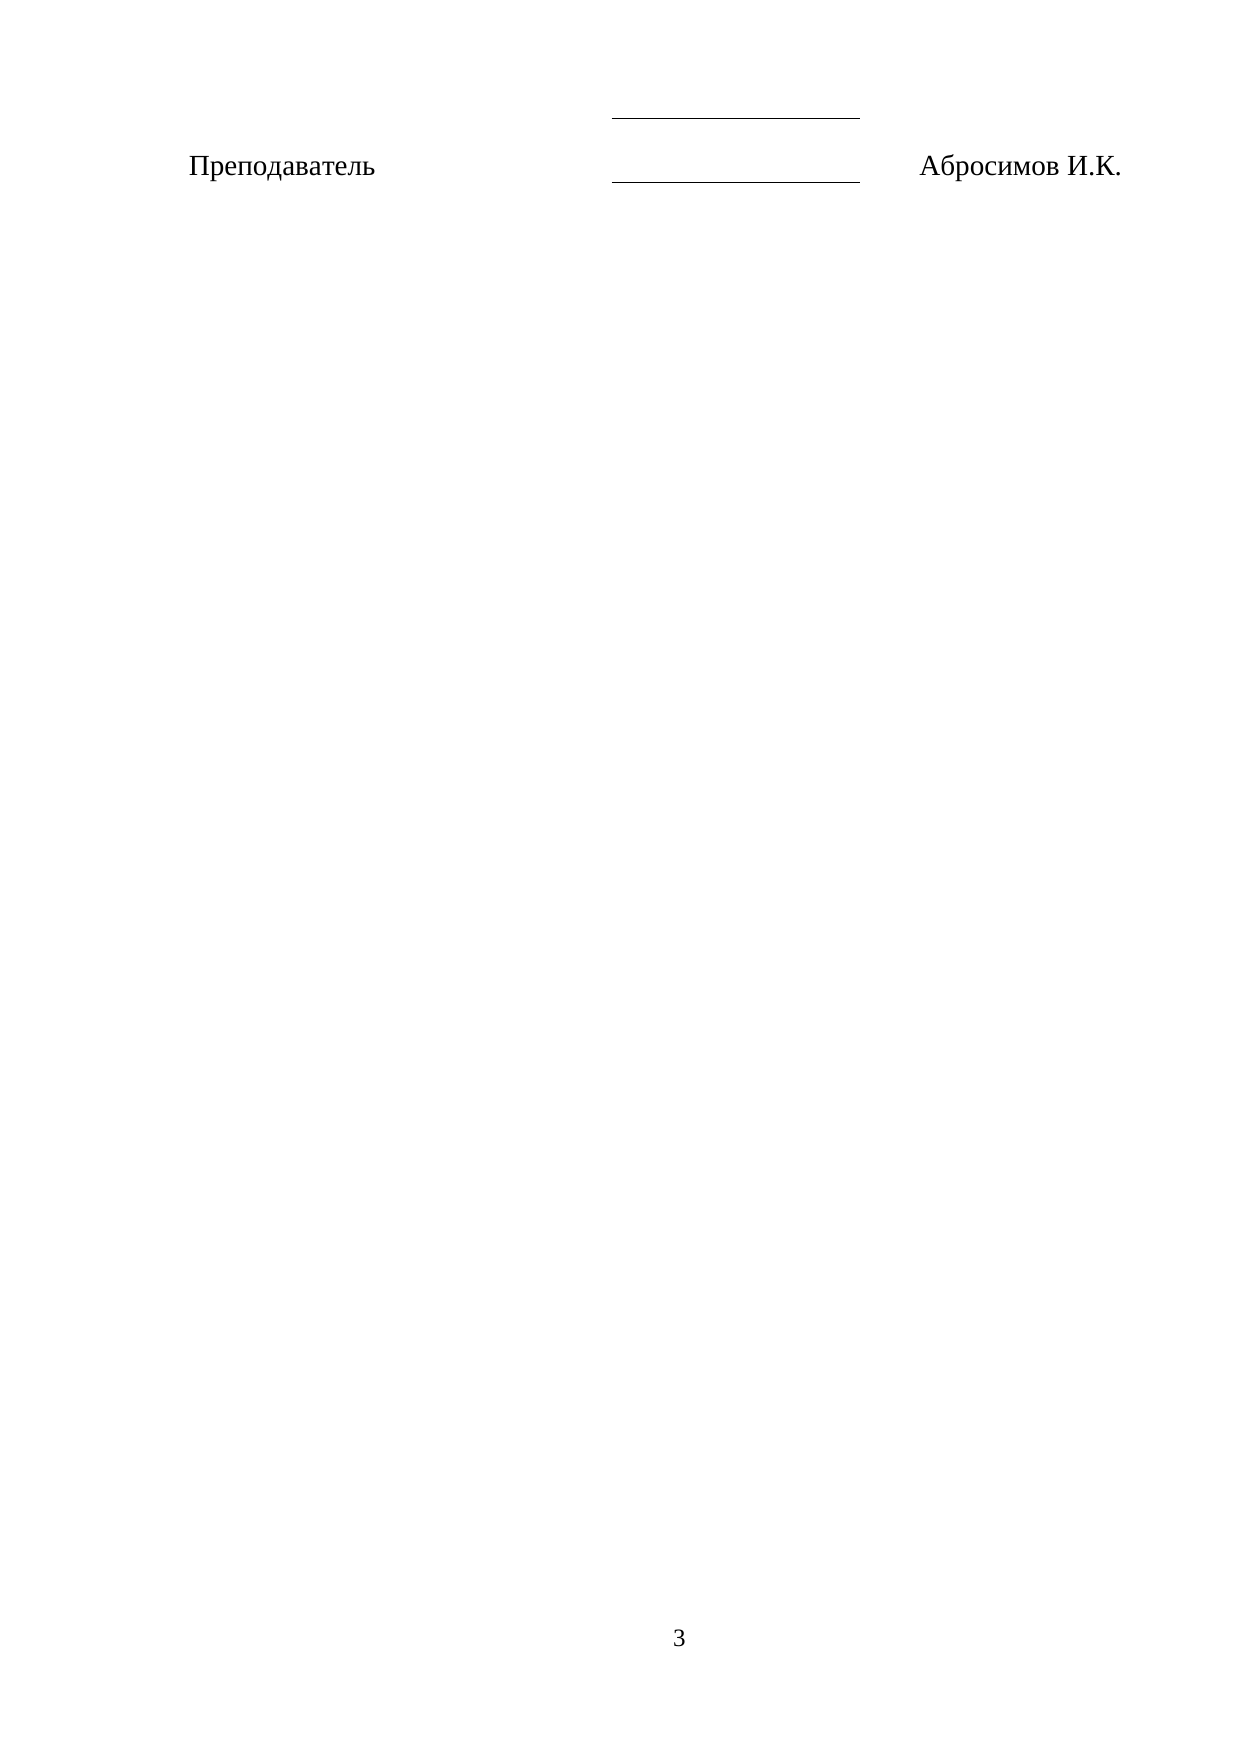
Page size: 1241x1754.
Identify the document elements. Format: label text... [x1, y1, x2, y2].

table_cell [612, 119, 860, 182]
table_cell Преподаватель [177, 118, 612, 182]
table_cell Абросимов И.К. [860, 118, 1181, 182]
